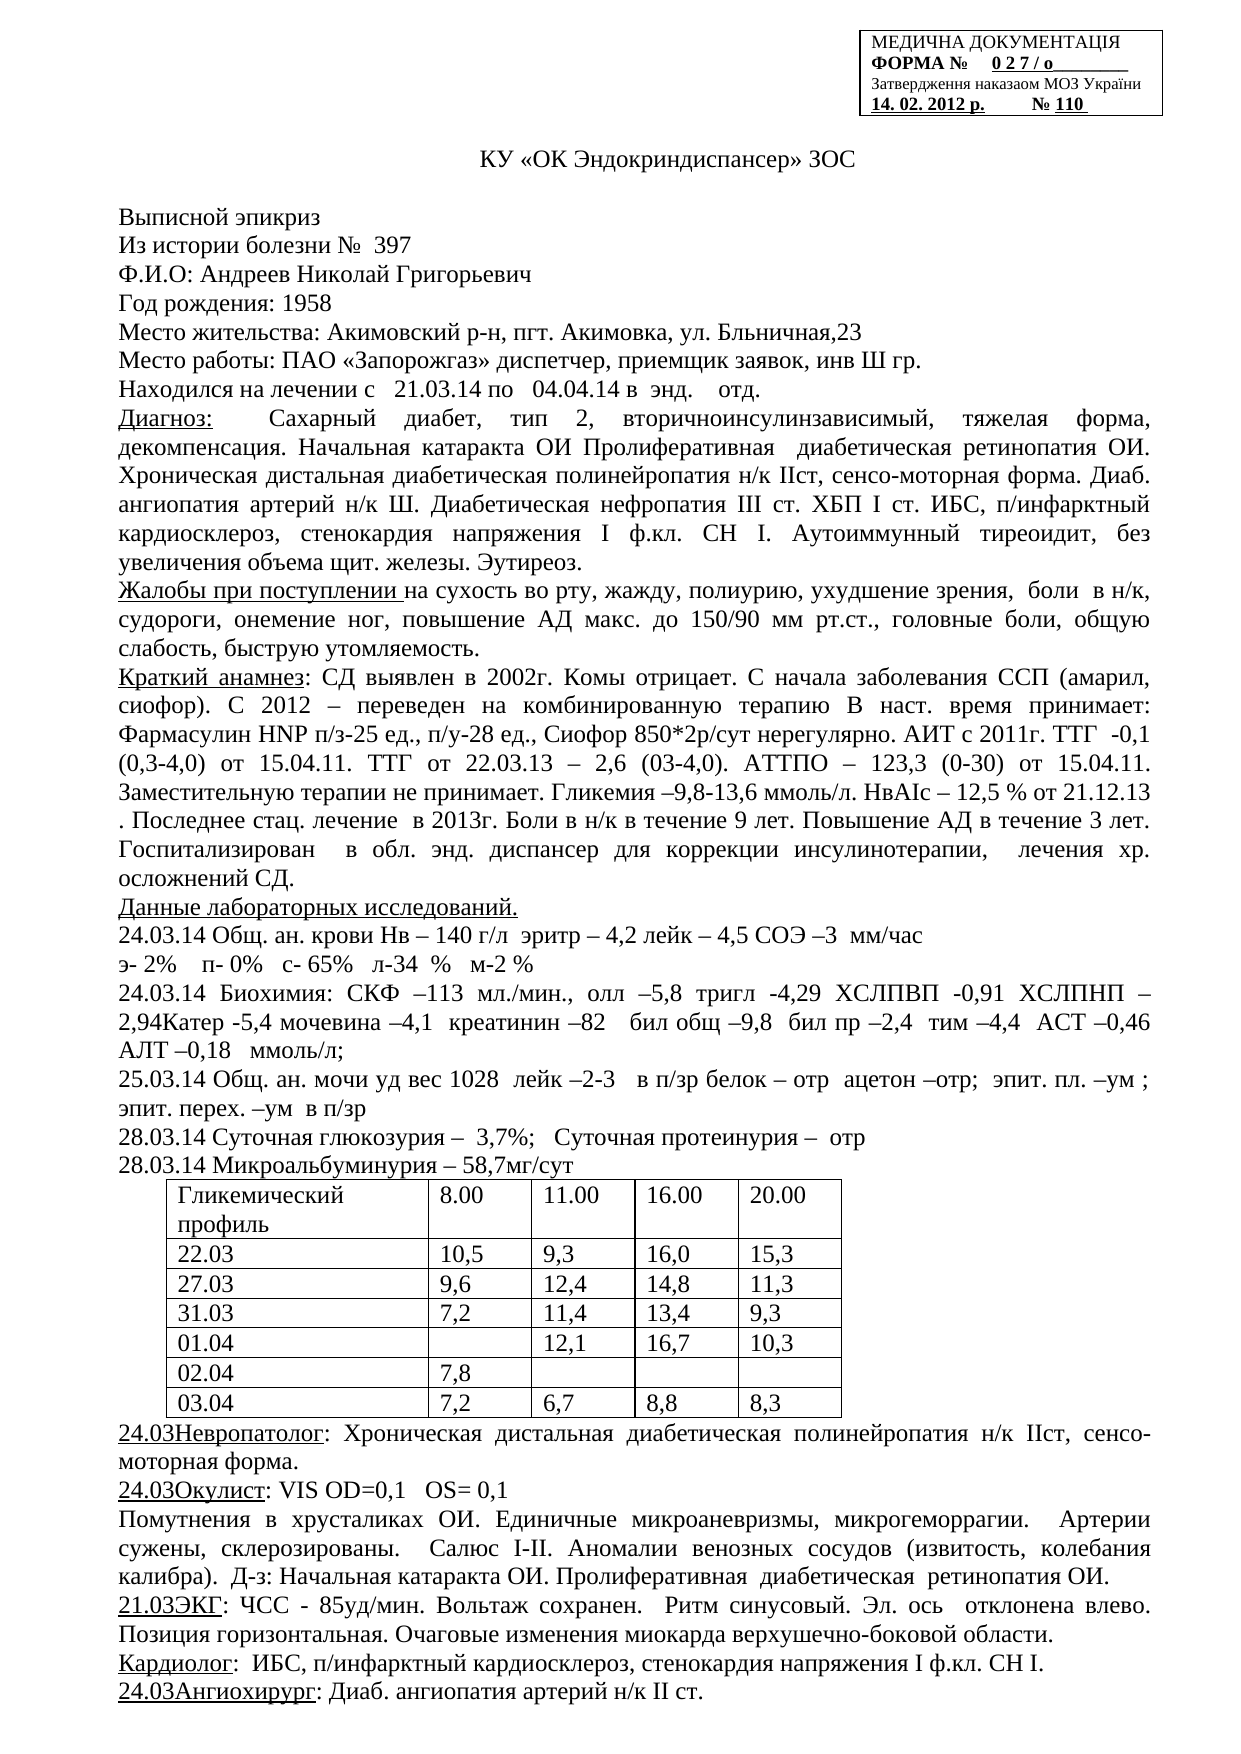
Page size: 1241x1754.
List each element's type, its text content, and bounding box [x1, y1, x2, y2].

text э- 2% п- 0% с- 65% л-34 % м-2 % [118, 949, 1152, 978]
subtitle КУ «ОК Эндокриндиспансер» ЗОС [177, 144, 1158, 173]
text Краткий анамнез: СД выявлен в 2002г. Комы отрицает. С начала заболевания ССП (амарил, сиофор). С 2012 – переведен на комбинированную терапию В наст. время принимает: Фармасулин НNР п/з-25 ед., п/у-28 ед., Сиофор 850*2р/сут нерегулярно. АИТ с 2011г. ТТГ -0,1 (0,3-4,0) от 15.04.11. ТТГ от 22.03.13 – 2,6 (03-4,0). АТТПО – 123,3 (0-30) от 15.04.11. Заместительную терапии не принимает. Гликемия –9,8-13,6 ммоль/л. НвАIс – 12,5 % от 21.12.13 . Последнее стац. лечение в 2013г. Боли в н/к в течение 9 лет. Повышение АД в течение 3 лет. Госпитализирован в обл. энд. диспансер для коррекции инсулинотерапии, лечения хр. осложнений СД. [118, 662, 1152, 892]
text 28.03.14 Суточная глюкозурия – 3,7%; Суточная протеинурия – отр [118, 1122, 1152, 1151]
table_cell 7,8 [429, 1358, 531, 1387]
text 21.03ЭКГ: ЧСС - 85уд/мин. Вольтаж сохранен. Ритм синусовый. Эл. ось отклонена влево. Позиция горизонтальная. Очаговые изменения миокарда верхушечно-боковой области. [118, 1590, 1152, 1648]
table_cell 6,7 [532, 1388, 634, 1417]
table_cell 11,3 [739, 1269, 841, 1297]
table_cell [429, 1328, 531, 1357]
text Жалобы при поступлении на сухость во рту, жажду, полиурию, ухудшение зрения, боли в н/к, судороги, онемение ног, повышение АД макс. до 150/90 мм рт.ст., головные боли, общую слабость, быструю утомляемость. [118, 576, 1152, 662]
table_cell 7,2 [429, 1299, 531, 1327]
table_cell 10,3 [739, 1328, 841, 1357]
subtitle 25.03.14 Общ. ан. мочи уд вес 1028 лейк –2-3 в п/зр белок – отр ацетон –отр; эпит. пл. –ум ; эпит. перех. –ум в п/зр [118, 1064, 1152, 1122]
text 24.03Окулист: VIS OD=0,1 OS= 0,1 [118, 1475, 1152, 1504]
text 24.03Ангиохирург: Диаб. ангиопатия артерий н/к II ст. [118, 1676, 1152, 1705]
text 24.03.14 Биохимия: СКФ –113 мл./мин., олл –5,8 тригл -4,29 ХСЛПВП -0,91 ХСЛПНП – 2,94Катер -5,4 мочевина –4,1 креатинин –82 бил общ –9,8 бил пр –2,4 тим –4,4 АСТ –0,46 АЛТ –0,18 ммоль/л; [118, 978, 1152, 1064]
table_header Гликемический профиль [167, 1180, 428, 1238]
table_header 16.00 [636, 1180, 738, 1238]
table_cell 10,5 [429, 1239, 531, 1268]
text Находился на лечении с 21.03.14 по 04.04.14 в энд. отд. [118, 374, 1152, 403]
table_cell 15,3 [739, 1239, 841, 1268]
text Данные лабораторных исследований. [118, 892, 1152, 921]
text Кардиолог: ИБС, п/инфарктный кардиосклероз, стенокардия напряжения I ф.кл. СН I. [118, 1648, 1152, 1676]
table_header 8.00 [429, 1180, 531, 1238]
table_cell 12,4 [532, 1269, 634, 1297]
table_cell 8,3 [739, 1388, 841, 1417]
table_cell 31.03 [167, 1299, 428, 1327]
table_cell 9,6 [429, 1269, 531, 1297]
table_cell 01.04 [167, 1328, 428, 1357]
subtitle Ф.И.О: Андреев Николай Григорьевич [118, 259, 1152, 288]
text Диагноз: Сахарный диабет, тип 2, вторичноинсулинзависимый, тяжелая форма, декомпенсация. Начальная катаракта ОИ Пролиферативная диабетическая ретинопатия ОИ. Хроническая дистальная диабетическая полинейропатия н/к IIст, сенсо-моторная форма. Диаб. ангиопатия артерий н/к Ш. Диабетическая нефропатия III ст. ХБП I ст. ИБС, п/инфарктный кардиосклероз, стенокардия напряжения I ф.кл. СН I. Аутоиммунный тиреоидит, без увеличения объема щит. железы. Эутиреоз. [118, 403, 1152, 576]
table_cell 11,4 [532, 1299, 634, 1327]
table_cell [532, 1358, 634, 1387]
table_cell 14,8 [636, 1269, 738, 1297]
text Год рождения: 1958 [118, 288, 1152, 317]
table_cell 22.03 [167, 1239, 428, 1268]
subtitle Из истории болезни № 397 [118, 231, 1152, 259]
table_cell 13,4 [636, 1299, 738, 1327]
table_cell 12,1 [532, 1328, 634, 1357]
text Место жительства: Акимовский р-н, пгт. Акимовка, ул. Бльничная,23 [118, 317, 1152, 346]
table_cell 7,2 [429, 1388, 531, 1417]
table_header 11.00 [532, 1180, 634, 1238]
table_cell [739, 1358, 841, 1387]
table_cell 03.04 [167, 1388, 428, 1417]
text Место работы: ПАО «Запорожгаз» диспетчер, приемщик заявок, инв Ш гр. [118, 346, 1152, 374]
text 24.03.14 Общ. ан. крови Нв – 140 г/л эритр – 4,2 лейк – 4,5 СОЭ –3 мм/час [118, 921, 1152, 949]
subtitle Выписной эпикриз [118, 202, 1158, 231]
table_cell 9,3 [532, 1239, 634, 1268]
table_cell 27.03 [167, 1269, 428, 1297]
text 24.03Невропатолог: Хроническая дистальная диабетическая полинейропатия н/к IIст, сенсо-моторная форма. [118, 1418, 1152, 1475]
table_cell 8,8 [636, 1388, 738, 1417]
subtitle 28.03.14 Микроальбуминурия – 58,7мг/сут [118, 1151, 1152, 1179]
table_cell 16,0 [636, 1239, 738, 1268]
table_cell 02.04 [167, 1358, 428, 1387]
table_cell 16,7 [636, 1328, 738, 1357]
table_cell [636, 1358, 738, 1387]
table_cell 9,3 [739, 1299, 841, 1327]
table_header 20.00 [739, 1180, 841, 1238]
text Помутнения в хрусталиках ОИ. Единичные микроаневризмы, микрогеморрагии. Артерии сужены, склерозированы. Салюс I-II. Аномалии венозных сосудов (извитость, колебания калибра). Д-з: Начальная катаракта ОИ. Пролиферативная диабетическая ретинопатия ОИ. [118, 1504, 1152, 1590]
